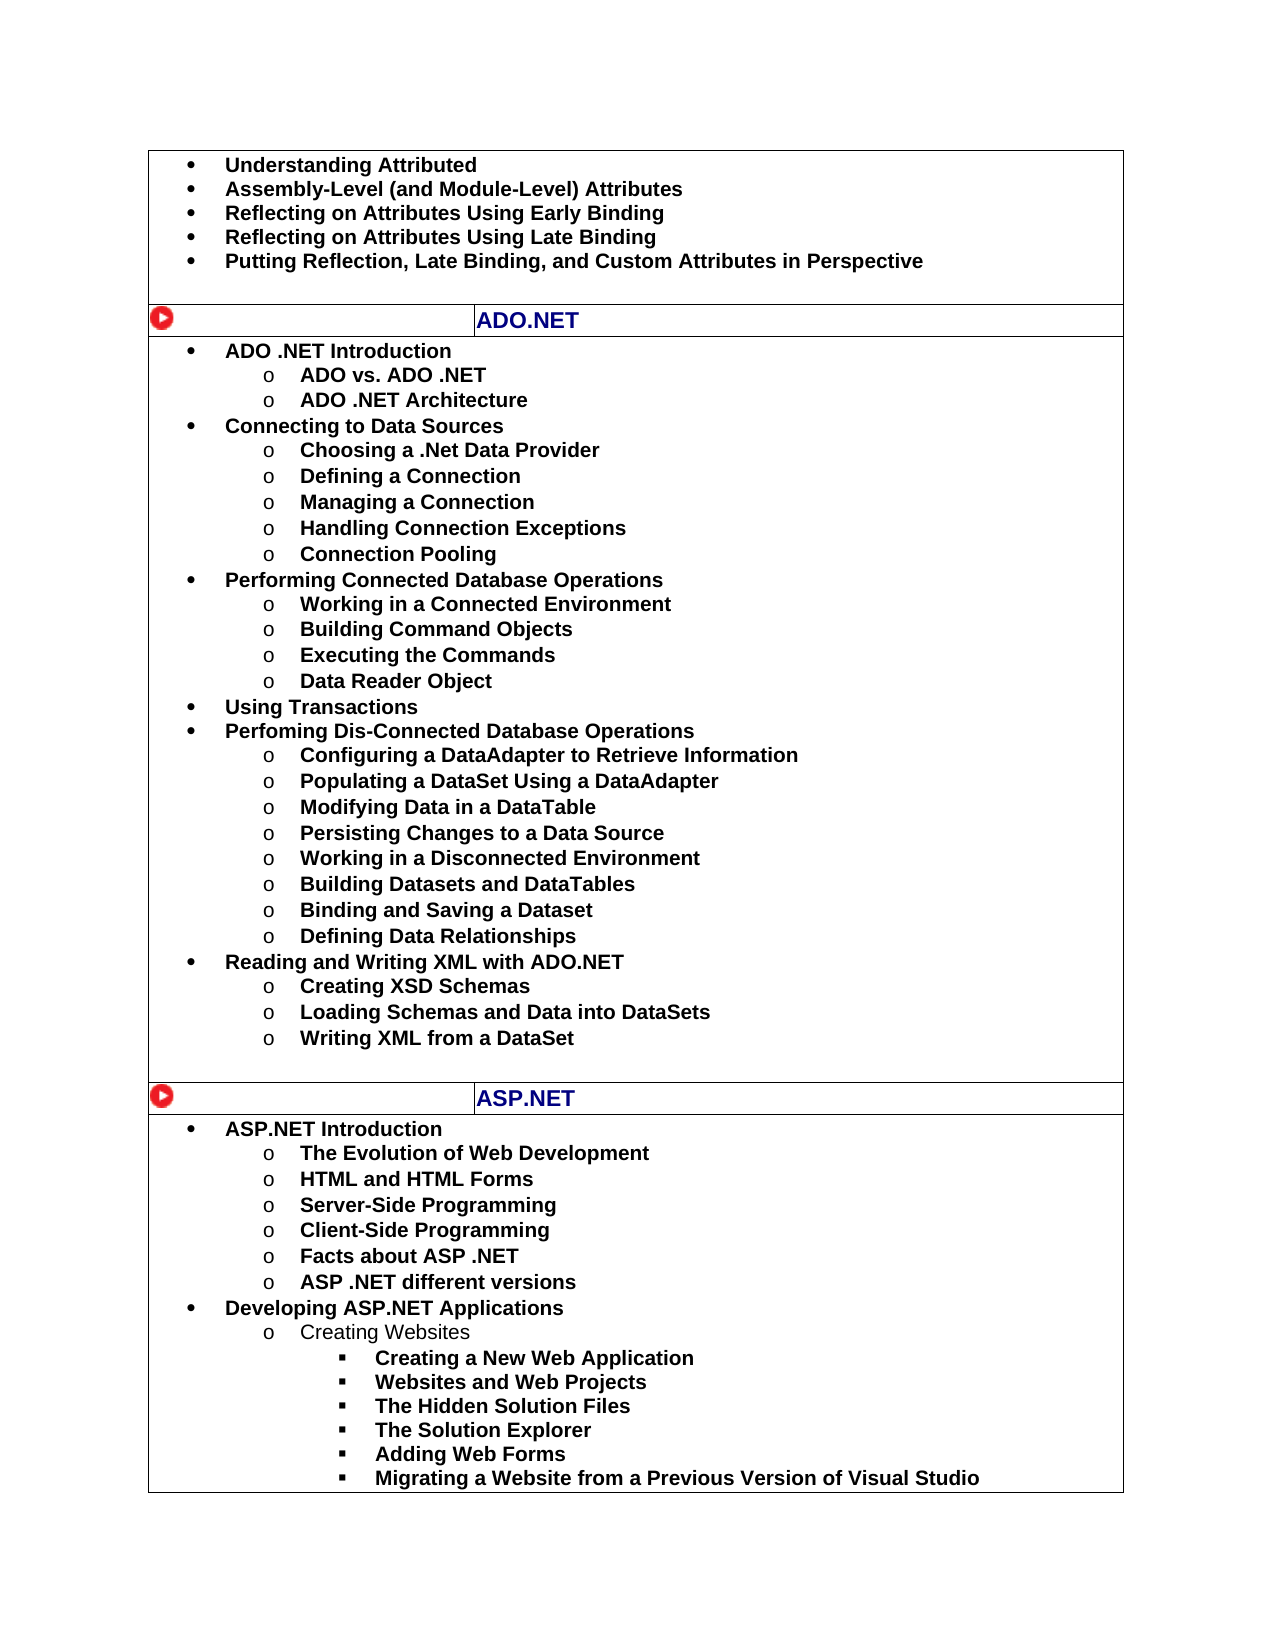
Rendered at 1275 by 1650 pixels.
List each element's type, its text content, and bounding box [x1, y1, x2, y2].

picture [150, 306, 174, 330]
table_cell [149, 1083, 474, 1114]
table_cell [149, 1115, 1123, 1492]
table_cell [149, 305, 474, 336]
table_cell ASP.NET [475, 1083, 1123, 1114]
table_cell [149, 151, 1123, 304]
table_cell ADO .NET Introduction ADO vs. ADO .NET ADO .NET Architecture Connecting to Data Sources Choosing a .Net Data Provider Defining a Connection Managing a Connection Handling Connection Exceptions Connection Pooling Performing Connected Database Operations Working in a Connected Environment Building Command Objects Executing the Commands Data Reader Object Using Transactions Perfoming Dis-Connected Database Operations Configuring a DataAdapter to Retrieve Information Populating a DataSet Using a DataAdapter Modifying Data in a DataTable Persisting Changes to a Data Source Working in a Disconnected Environment Building Datasets and DataTables Binding and Saving a Dataset Defining Data Relationships Reading and Writing XML with ADO.NET Creating XSD Schemas Loading Schemas and Data into DataSets Writing XML from a DataSet [149, 337, 1123, 1082]
table_cell ADO.NET [475, 305, 1123, 336]
picture [150, 1084, 174, 1108]
